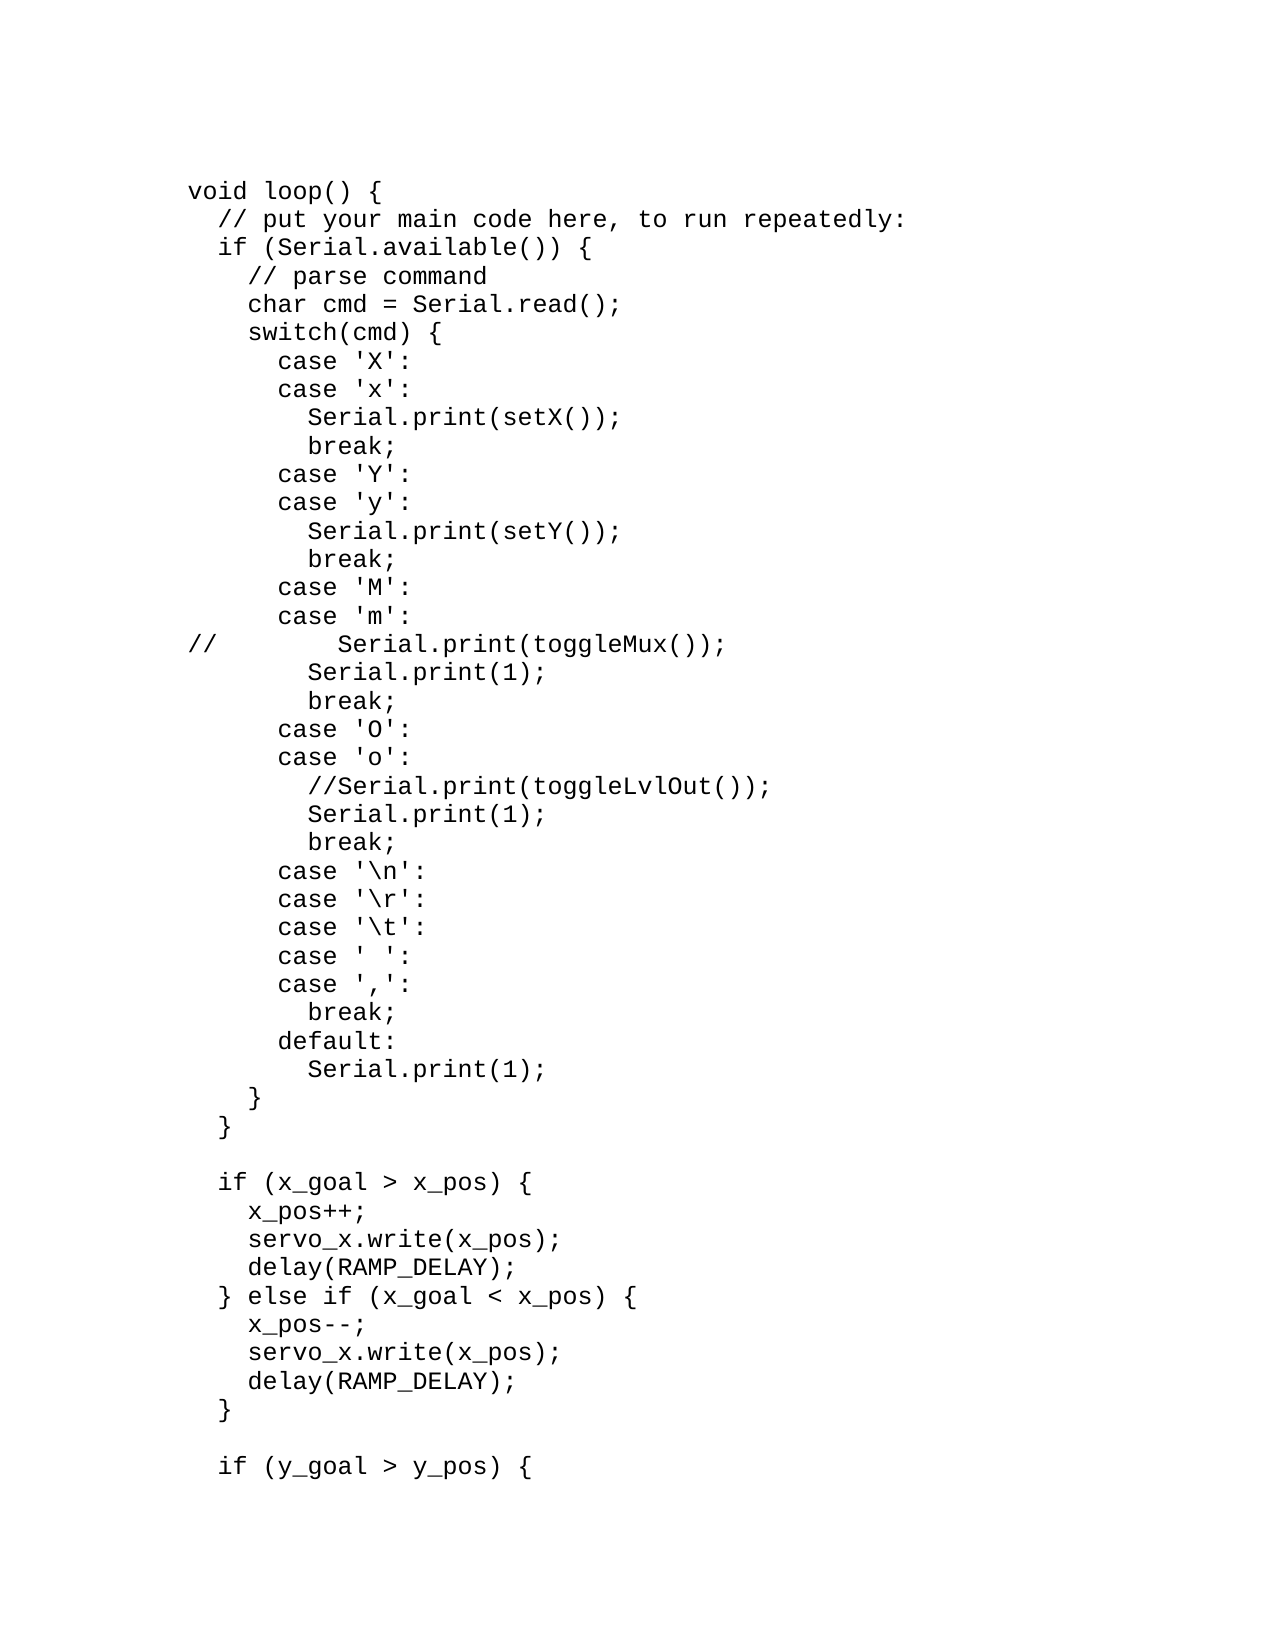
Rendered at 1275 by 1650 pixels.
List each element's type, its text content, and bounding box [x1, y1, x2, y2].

text Serial.print(1); [150, 802, 1125, 830]
text x_pos--; [150, 1312, 1125, 1340]
text servo_x.write(x_pos); [150, 1340, 1125, 1368]
text } [150, 1397, 1125, 1425]
text case '\r': [150, 887, 1125, 915]
text delay(RAMP_DELAY); [150, 1368, 1125, 1397]
text Serial.print(1); [150, 660, 1125, 688]
text case '\n': [150, 858, 1125, 887]
text // Serial.print(toggleMux()); [150, 632, 1125, 660]
text break; [150, 830, 1125, 858]
text if (x_goal > x_pos) { [150, 1170, 1125, 1198]
text break; [150, 433, 1125, 462]
text case 'o': [150, 745, 1125, 773]
text break; [150, 1000, 1125, 1028]
text break; [150, 547, 1125, 575]
text } [150, 1085, 1125, 1113]
text Serial.print(setY()); [150, 518, 1125, 547]
text x_pos++; [150, 1198, 1125, 1227]
text case 'x': [150, 377, 1125, 405]
text if (Serial.available()) { [150, 235, 1125, 263]
text case 'm': [150, 603, 1125, 632]
text } [150, 1113, 1125, 1142]
text case '\t': [150, 915, 1125, 943]
text case 'M': [150, 575, 1125, 603]
text void loop() { [150, 178, 1125, 207]
text // put your main code here, to run repeatedly: [150, 207, 1125, 235]
text switch(cmd) { [150, 320, 1125, 348]
text } else if (x_goal < x_pos) { [150, 1283, 1125, 1312]
text delay(RAMP_DELAY); [150, 1255, 1125, 1283]
text if (y_goal > y_pos) { [150, 1453, 1125, 1482]
text // parse command [150, 263, 1125, 292]
text char cmd = Serial.read(); [150, 292, 1125, 320]
text Serial.print(setX()); [150, 405, 1125, 433]
text case 'Y': [150, 462, 1125, 490]
text case ',': [150, 972, 1125, 1000]
text default: [150, 1028, 1125, 1057]
text Serial.print(1); [150, 1057, 1125, 1085]
text case 'O': [150, 717, 1125, 745]
text servo_x.write(x_pos); [150, 1227, 1125, 1255]
text break; [150, 688, 1125, 717]
text //Serial.print(toggleLvlOut()); [150, 773, 1125, 802]
text case 'y': [150, 490, 1125, 518]
text case 'X': [150, 348, 1125, 377]
text case ' ': [150, 943, 1125, 972]
